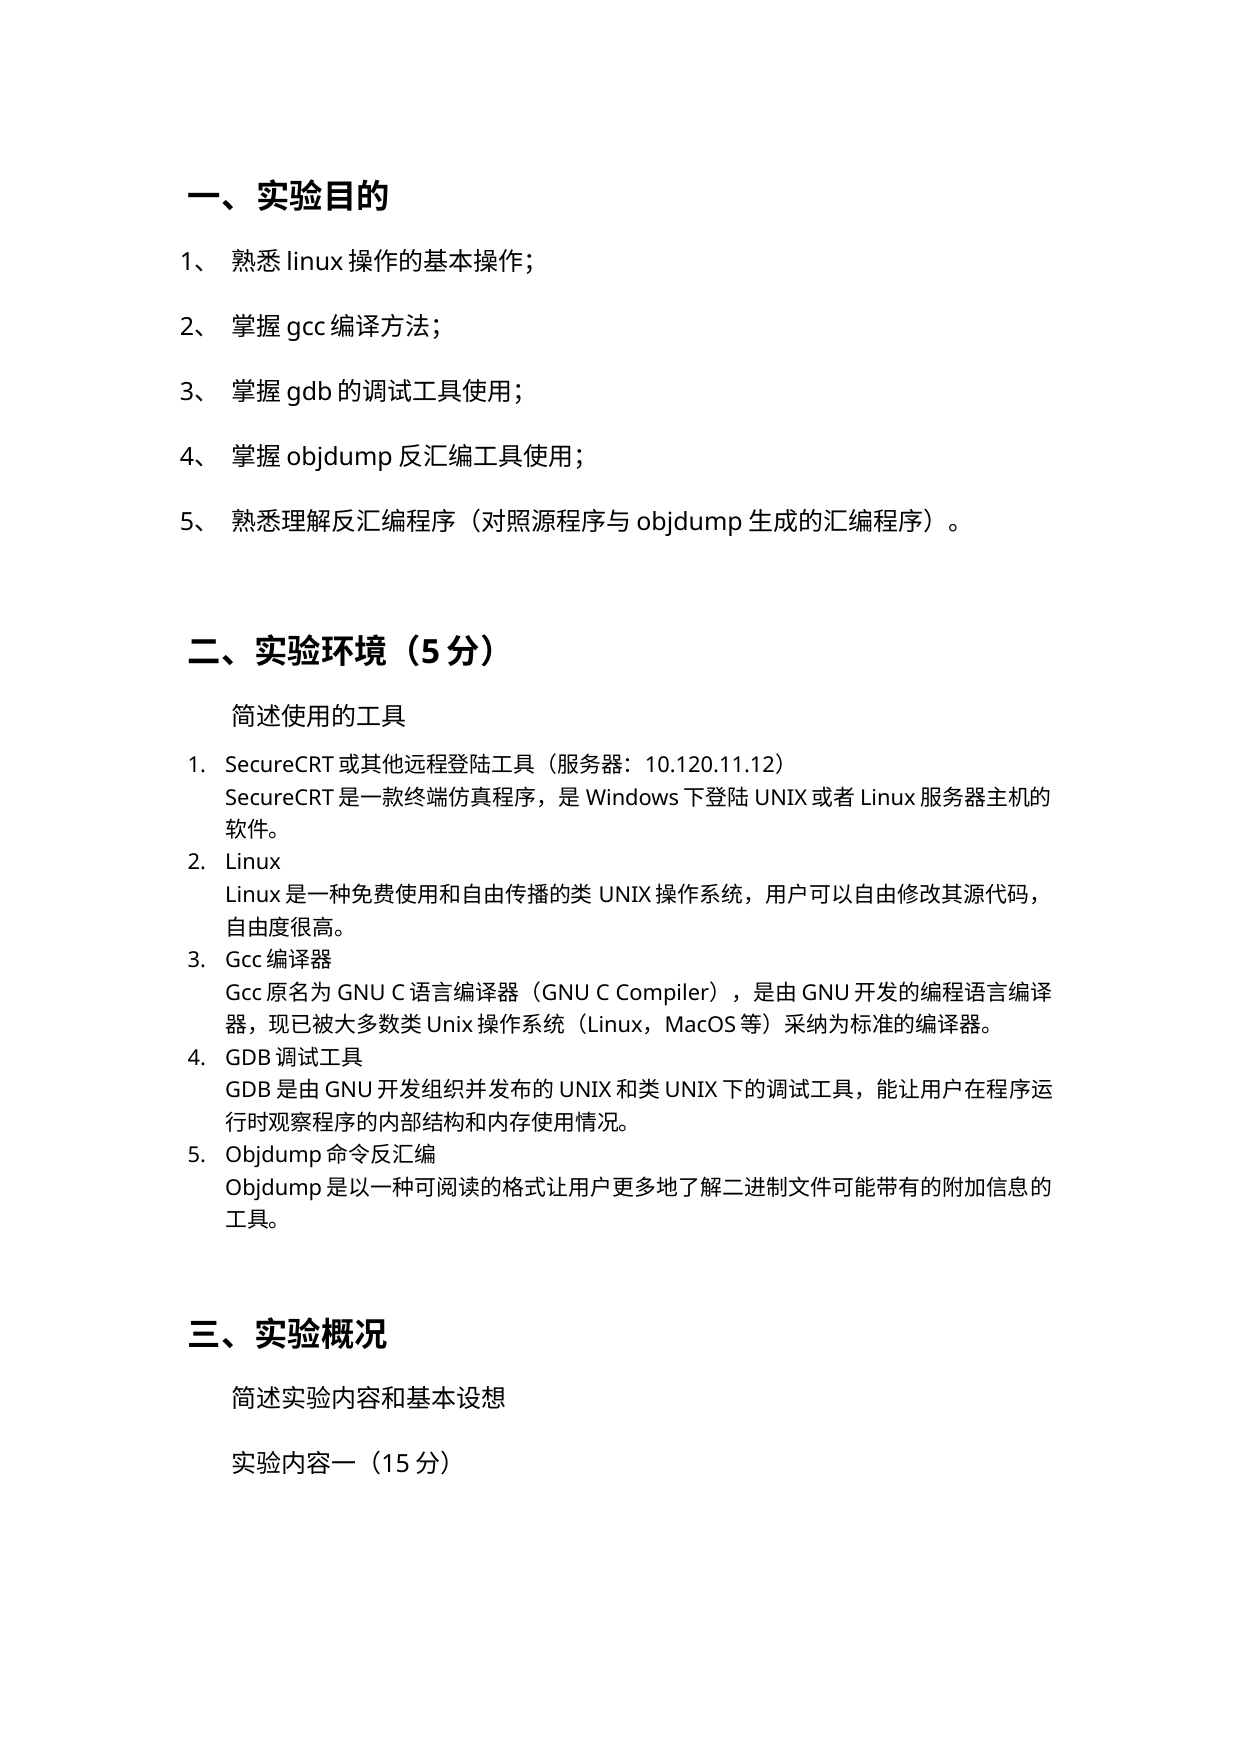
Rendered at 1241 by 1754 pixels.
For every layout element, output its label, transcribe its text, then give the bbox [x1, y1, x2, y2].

text 三、实验概况 [187, 1299, 1053, 1364]
list 熟悉linux操作的基本操作； [179, 227, 1053, 292]
list Objdump是以一种可阅读的格式让用户更多地了解二进制文件可能带有的附加信息的工具。 [225, 1169, 1053, 1234]
list 实验目的 [187, 162, 1053, 227]
list SecureCRT或其他远程登陆工具（服务器：10.120.11.12） [187, 747, 1053, 779]
text 实验内容一（15分） [187, 1429, 1053, 1494]
list Objdump命令反汇编 [187, 1137, 1053, 1169]
list 掌握gdb的调试工具使用； [179, 357, 1053, 422]
list Linux [187, 844, 1053, 877]
list GDB是由GNU开发组织并发布的UNIX和类UNIX下的调试工具，能让用户在程序运行时观察程序的内部结构和内存使用情况。 [225, 1072, 1053, 1137]
list GDB调试工具 [187, 1039, 1053, 1072]
list Gcc编译器 [187, 942, 1053, 974]
text 二、实验环境（5分） [187, 617, 1053, 682]
list 掌握objdump反汇编工具使用； [179, 422, 1053, 487]
text 简述实验内容和基本设想 [187, 1364, 1053, 1429]
text 简述使用的工具 [187, 682, 1053, 747]
list Linux是一种免费使用和自由传播的类UNIX操作系统，用户可以自由修改其源代码，自由度很高。 [225, 877, 1053, 942]
list Gcc原名为GNU C语言编译器（GNU C Compiler），是由GNU开发的编程语言编译器，现已被大多数类Unix操作系统（Linux，MacOS等）采纳为标准的编译器。 [225, 974, 1053, 1039]
list 掌握gcc编译方法； [179, 292, 1053, 357]
list 熟悉理解反汇编程序（对照源程序与objdump生成的汇编程序）。 [179, 487, 1053, 552]
list SecureCRT是一款终端仿真程序，是Windows下登陆UNIX或者Linux服务器主机的软件。 [225, 779, 1053, 844]
